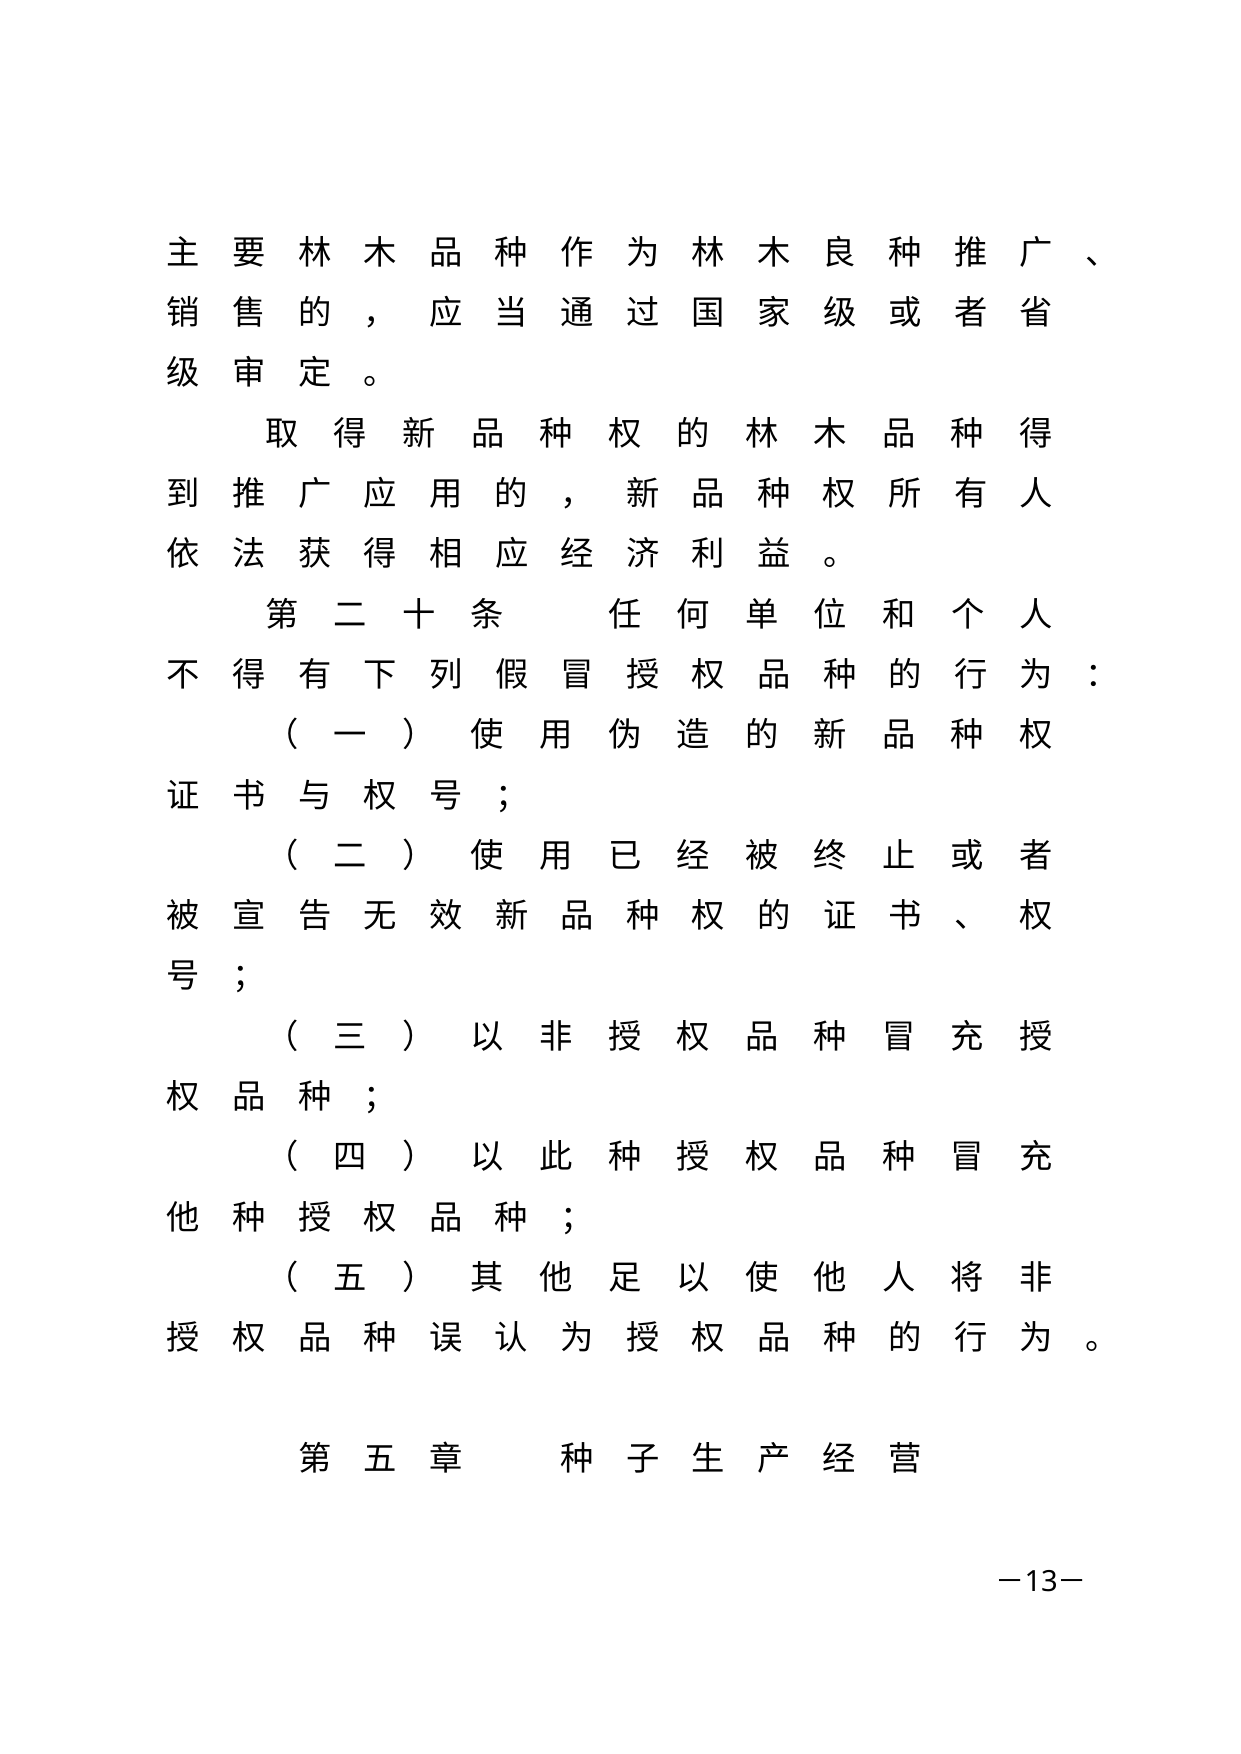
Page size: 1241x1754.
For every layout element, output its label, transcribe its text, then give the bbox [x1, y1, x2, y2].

text （四）以此种授权品种冒充他种授权品种； [167, 1124, 1085, 1245]
text 第十九条 取得新品种权的主要林木品种作为林木良种推广、销售的，应当通过国家级或者省级审定。 [167, 219, 1085, 400]
text （三）以非授权品种冒充授权品种； [167, 1003, 1085, 1124]
text （五）其他足以使他人将非授权品种误认为授权品种的行为。 [167, 1245, 1085, 1365]
text 第二十条 任何单位和个人不得有下列假冒授权品种的行为： [167, 581, 1085, 702]
text 第五章 种子生产经营 [167, 1426, 1085, 1486]
text （一）使用伪造的新品种权证书与权号； [167, 702, 1085, 823]
text （二）使用已经被终止或者被宣告无效新品种权的证书、权号； [167, 823, 1085, 1003]
text 取得新品种权的林木品种得到推广应用的，新品种权所有人依法获得相应经济利益。 [167, 400, 1085, 581]
